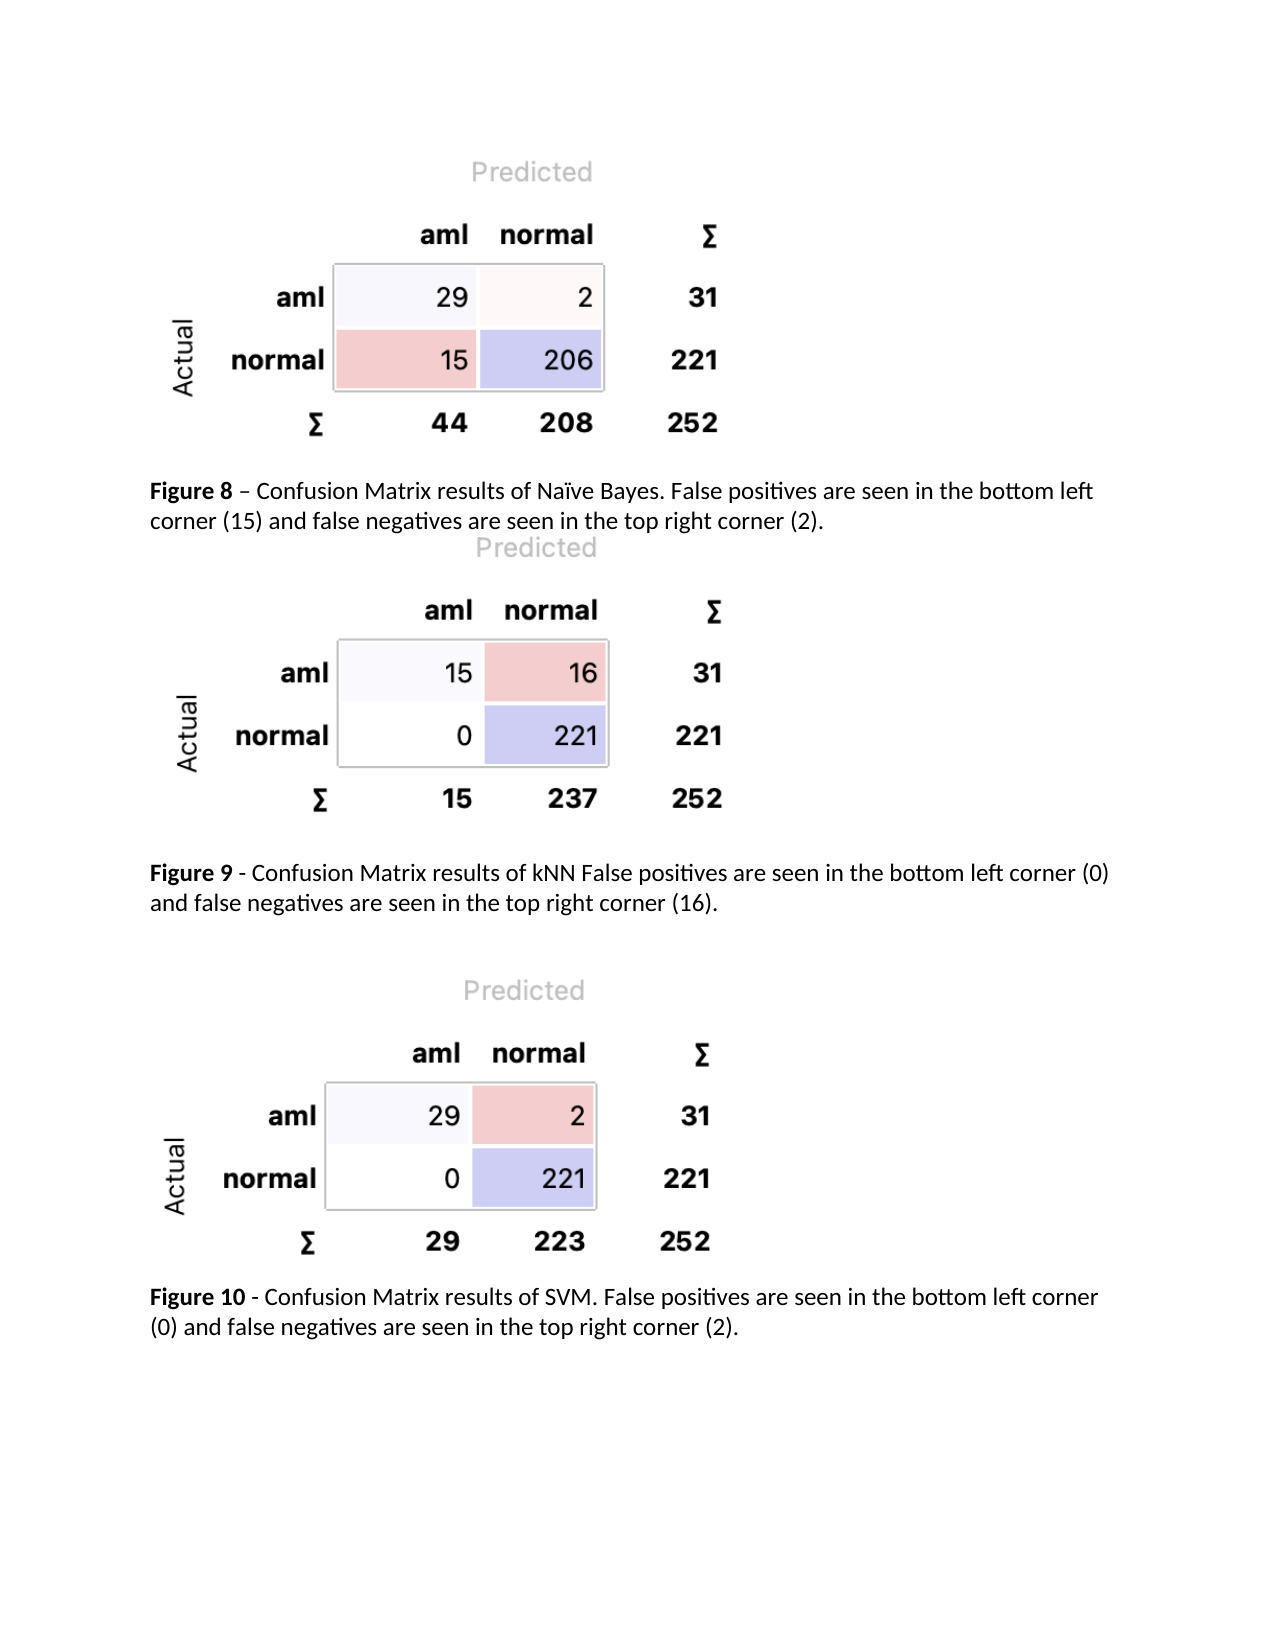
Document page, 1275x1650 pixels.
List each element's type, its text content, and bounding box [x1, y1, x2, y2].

picture [150, 978, 728, 1281]
text Figure 9 - Confusion Matrix results of kNN False positives are seen in the bottom left corner (0) and false negatives are seen in the top right corner (16). [150, 857, 1125, 918]
picture [150, 150, 748, 475]
text Figure 10 - Confusion Matrix results of SVM. False positives are seen in the bottom left corner (0) and false negatives are seen in the top right corner (2). [150, 1281, 1125, 1342]
picture [150, 536, 763, 857]
text Figure 8 – Confusion Matrix results of Naïve Bayes. False positives are seen in the bottom left corner (15) and false negatives are seen in the top right corner (2). [150, 475, 1125, 536]
